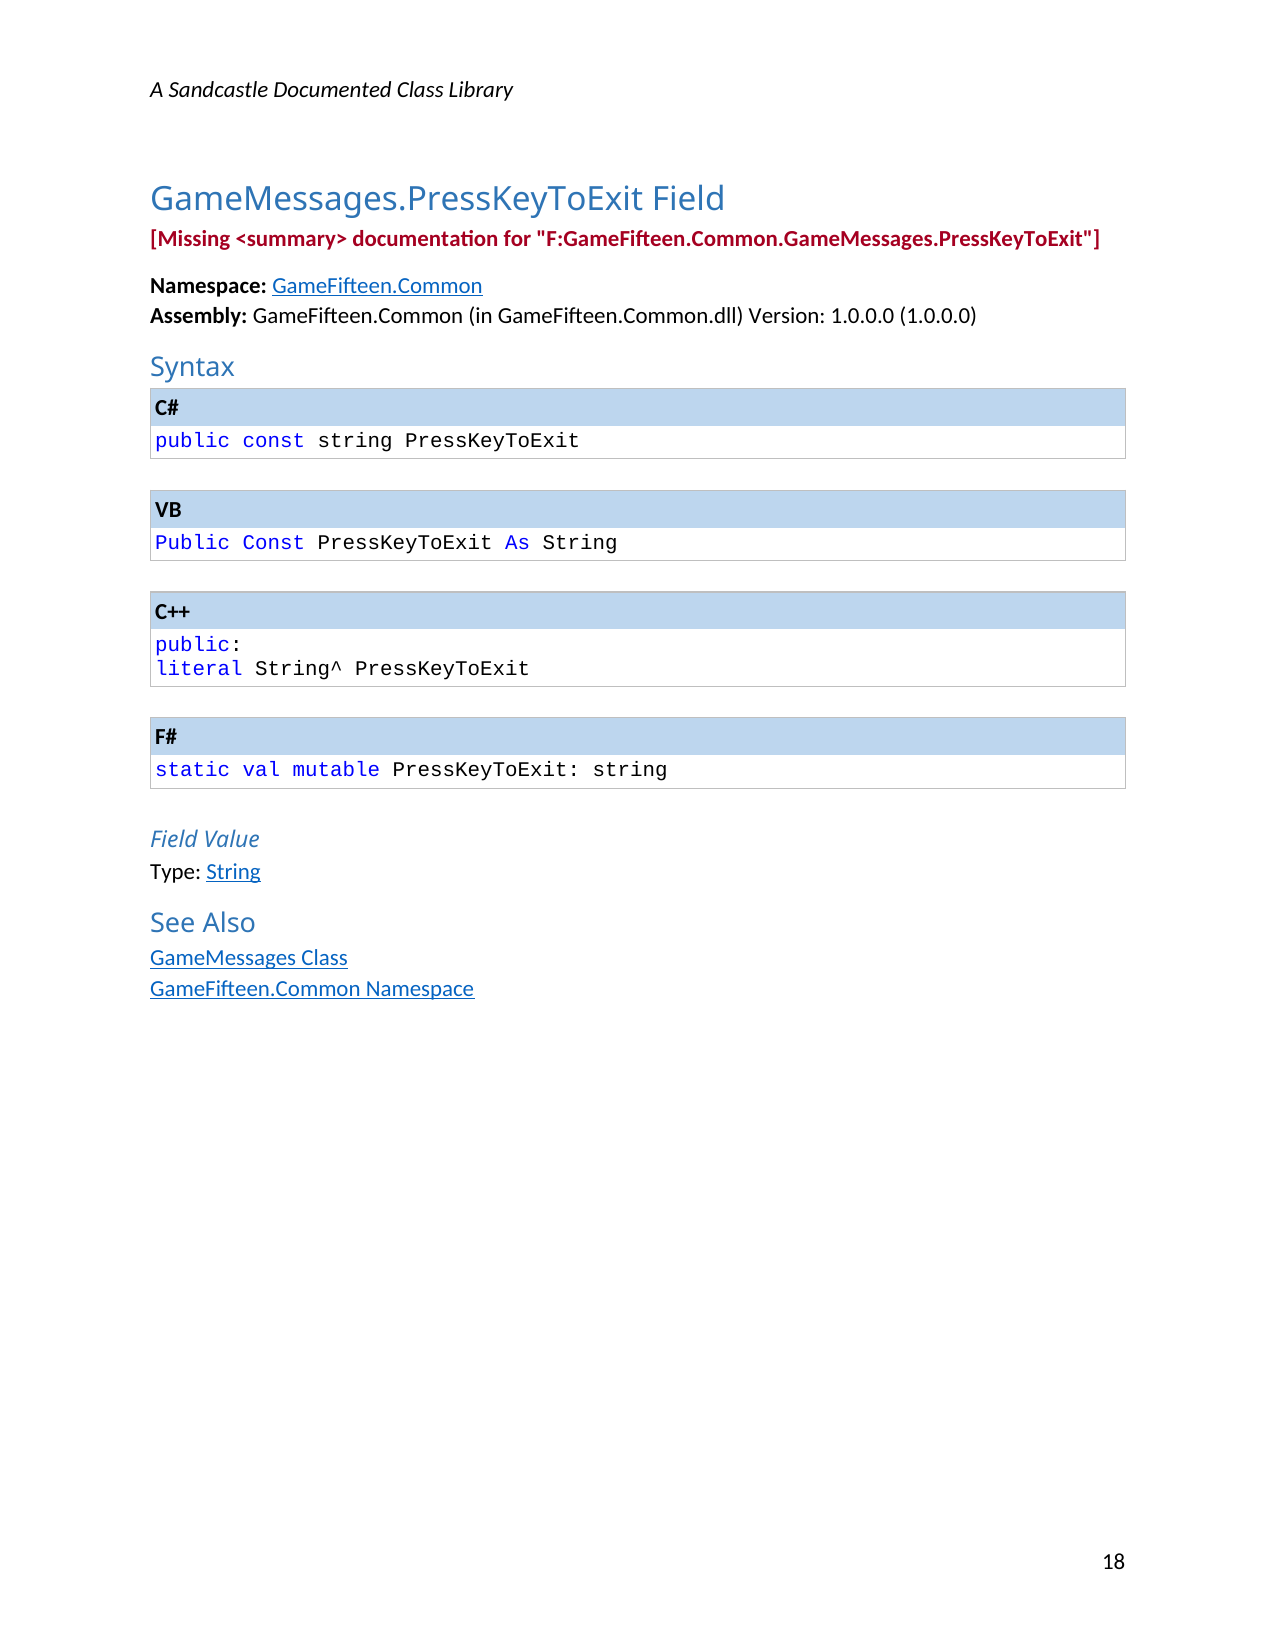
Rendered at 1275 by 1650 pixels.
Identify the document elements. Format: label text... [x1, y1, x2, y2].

table_cell public const string PressKeyToExit [151, 426, 1125, 458]
table_cell Public Const PressKeyToExit As String [151, 528, 1125, 560]
text GameMessages Class [150, 943, 1125, 971]
table_header VB [151, 491, 1125, 528]
table_header C++ [151, 593, 1125, 629]
subtitle GameMessages.PressKeyToExit Field [150, 175, 1125, 220]
subtitle See Also [150, 904, 1125, 941]
text Namespace: GameFifteen.CommonAssembly: GameFifteen.Common (in GameFifteen.Common.dll) Version: 1.0.0.0 (1.0.0.0) [150, 271, 1125, 329]
table_header C# [151, 389, 1125, 426]
subtitle Syntax [150, 348, 1125, 385]
table_header F# [151, 718, 1125, 755]
table_cell public: literal String^ PressKeyToExit [151, 630, 1125, 686]
table_cell static val mutable PressKeyToExit: string [151, 755, 1125, 788]
text [Missing <summary> documentation for "F:GameFifteen.Common.GameMessages.PressKeyToExit"] [150, 224, 1125, 252]
text Type: String [150, 857, 1125, 885]
subtitle Field Value [150, 823, 1125, 854]
text GameFifteen.Common Namespace [150, 974, 1125, 1002]
